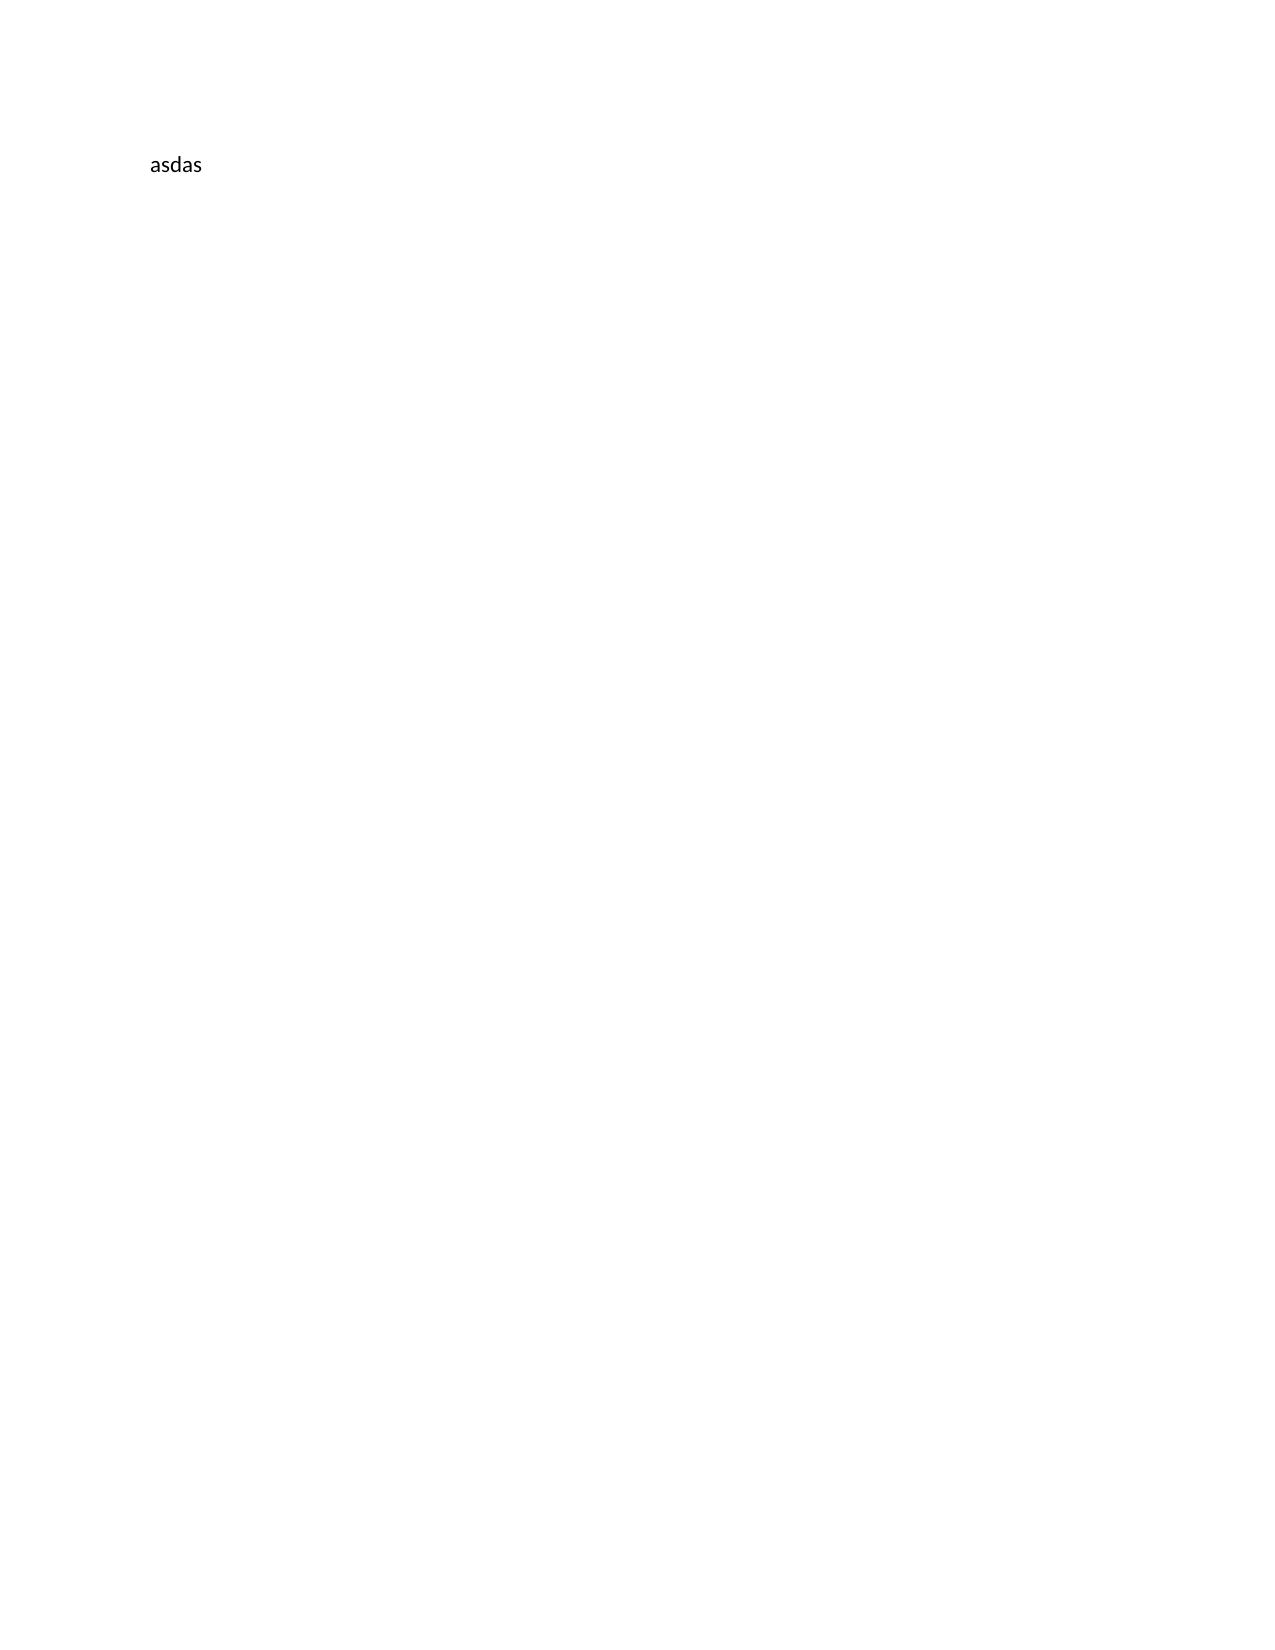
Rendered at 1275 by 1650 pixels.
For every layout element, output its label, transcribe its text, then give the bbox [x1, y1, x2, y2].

text asdas [150, 150, 1125, 178]
